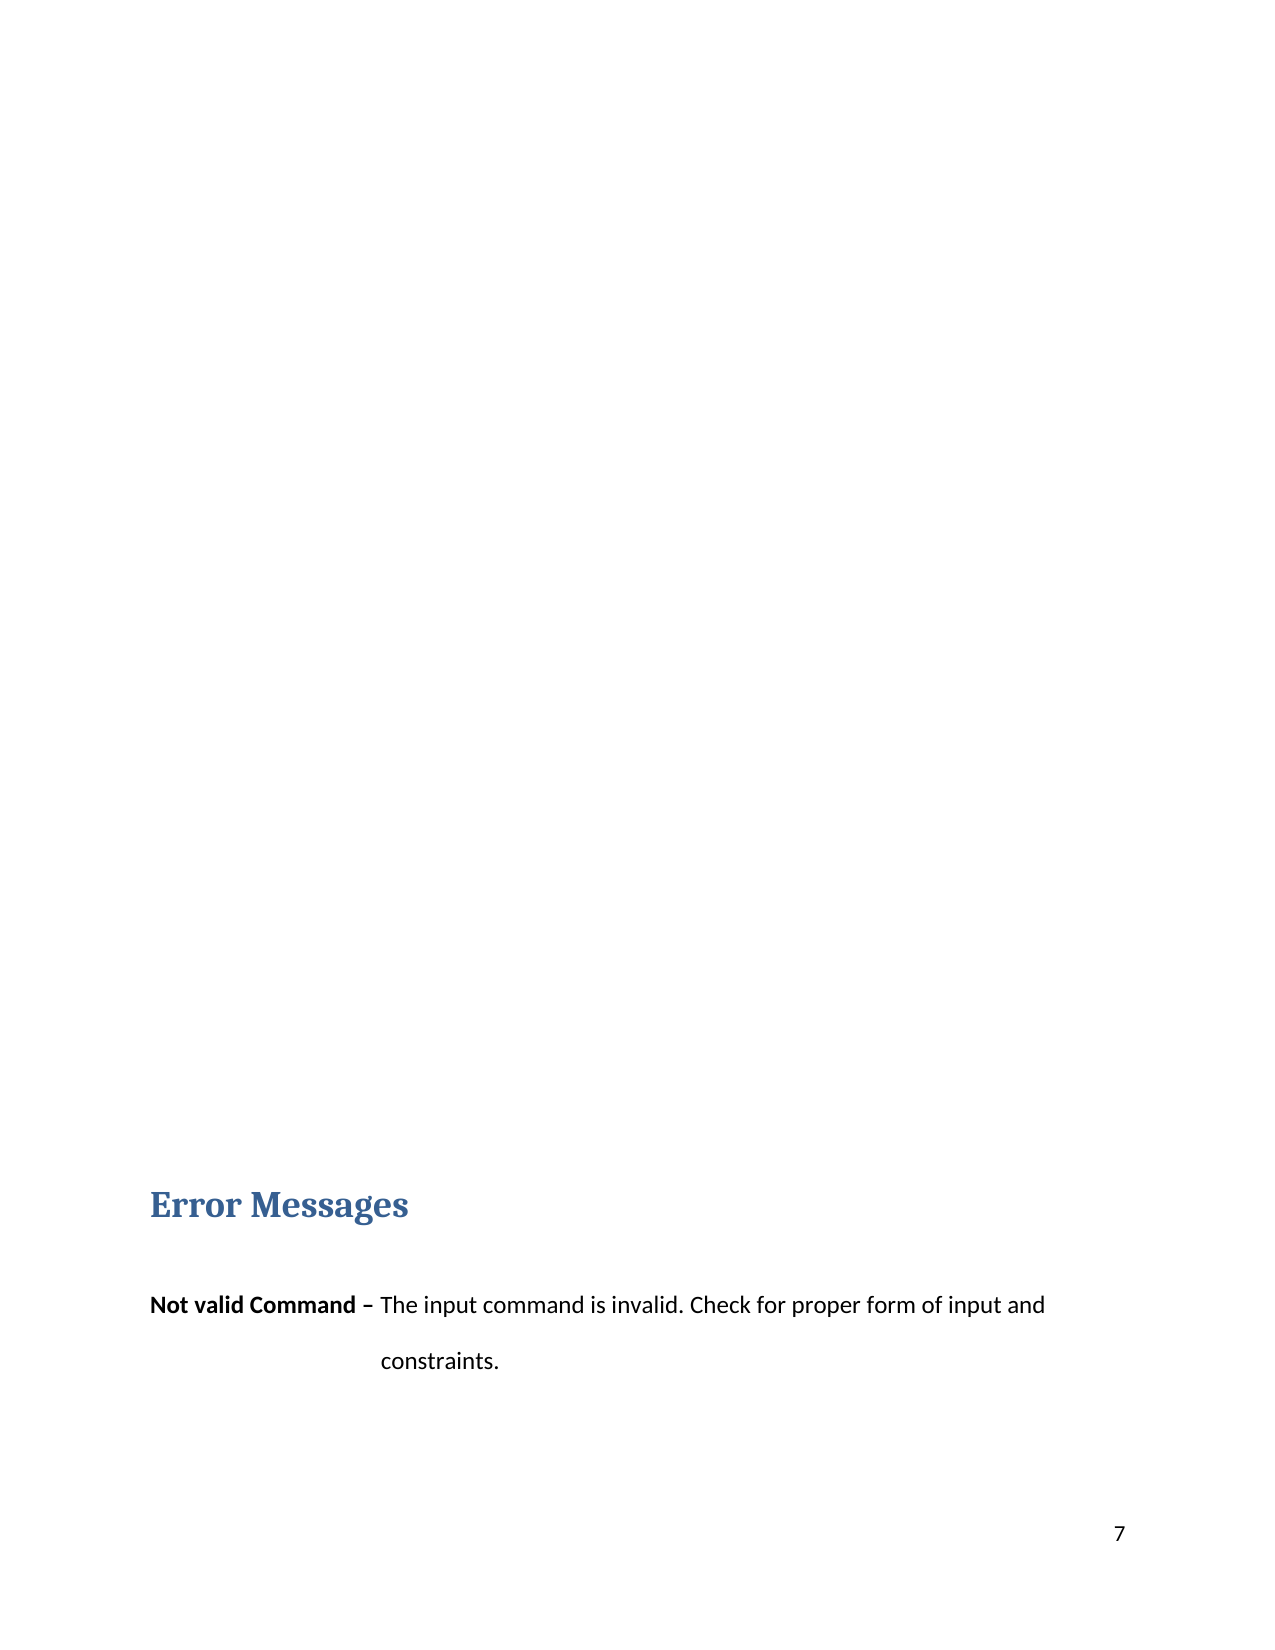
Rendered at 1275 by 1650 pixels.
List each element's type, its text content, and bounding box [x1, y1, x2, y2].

text constraints. [300, 1345, 1125, 1376]
subtitle Error Messages [150, 1184, 1125, 1227]
text Not valid Command – The input command is invalid. Check for proper form of input and [150, 1289, 1125, 1320]
